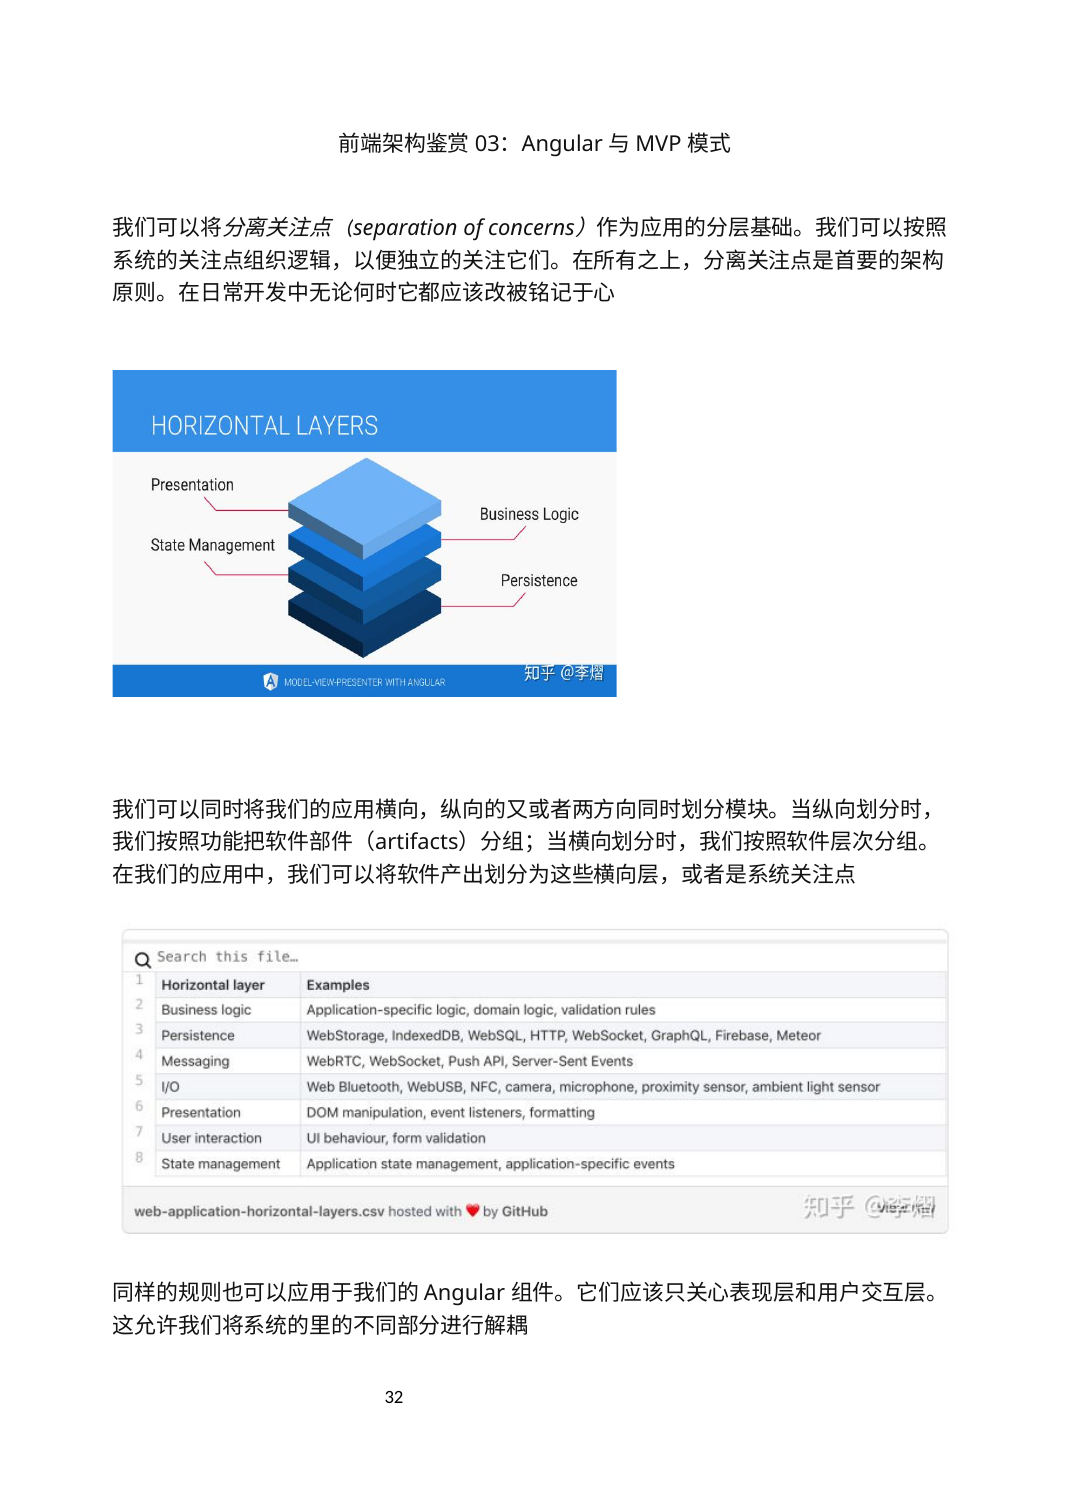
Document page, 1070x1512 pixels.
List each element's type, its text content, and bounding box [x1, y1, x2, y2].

text 我们可以将分离关注点（separation of concerns）作为应用的分层基础。我们可以按照系统的关注点组织逻辑，以便独立的关注它们。在所有之上，分离关注点是首要的架构原则。在日常开发中无论何时它都应该改被铭记于心 [112, 210, 957, 307]
picture [112, 922, 957, 1241]
picture [112, 370, 617, 697]
text 同样的规则也可以应用于我们的 Angular 组件。它们应该只关心表现层和用户交互层。这允许我们将系统的里的不同部分进行解耦 [112, 1275, 957, 1340]
text 我们可以同时将我们的应用横向，纵向的又或者两方向同时划分模块。当纵向划分时，我们按照功能把软件部件（artifacts）分组；当横向划分时，我们按照软件层次分组。在我们的应用中，我们可以将软件产出划分为这些横向层，或者是系统关注点 [112, 791, 957, 889]
